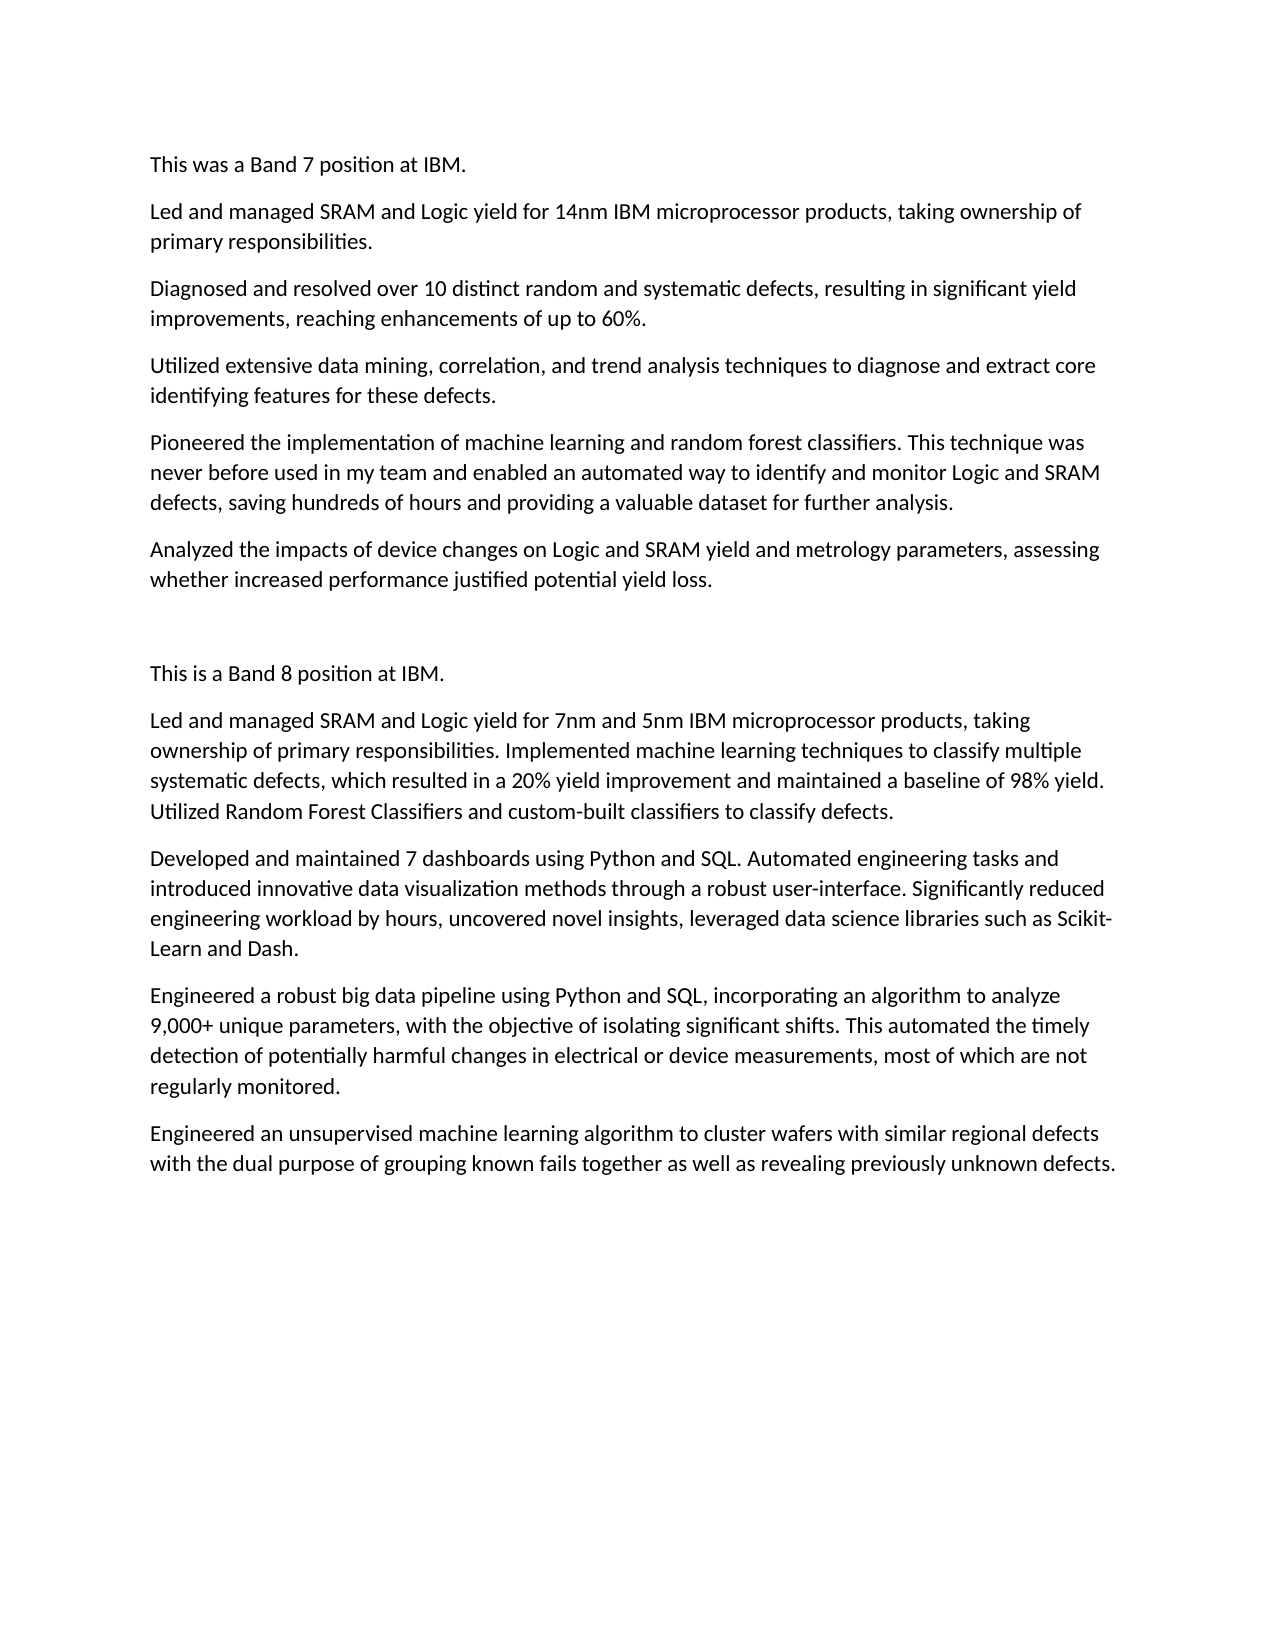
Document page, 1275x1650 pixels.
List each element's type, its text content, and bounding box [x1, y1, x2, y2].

text This was a Band 7 position at IBM. [150, 150, 1125, 178]
text This is a Band 8 position at IBM. [150, 659, 1125, 687]
text Diagnosed and resolved over 10 distinct random and systematic defects, resulting in significant yield improvements, reaching enhancements of up to 60%. [150, 274, 1125, 332]
text Analyzed the impacts of device changes on Logic and SRAM yield and metrology parameters, assessing whether increased performance justified potential yield loss. [150, 535, 1125, 594]
text Developed and maintained 7 dashboards using Python and SQL. Automated engineering tasks and introduced innovative data visualization methods through a robust user-interface. Significantly reduced engineering workload by hours, uncovered novel insights, leveraged data science libraries such as Scikit-Learn and Dash. [150, 844, 1125, 962]
text Engineered an unsupervised machine learning algorithm to cluster wafers with similar regional defects with the dual purpose of grouping known fails together as well as revealing previously unknown defects. [150, 1119, 1125, 1177]
text Utilized extensive data mining, correlation, and trend analysis techniques to diagnose and extract core identifying features for these defects. [150, 351, 1125, 409]
text Led and managed SRAM and Logic yield for 14nm IBM microprocessor products, taking ownership of primary responsibilities. [150, 197, 1125, 255]
text Pioneered the implementation of machine learning and random forest classifiers. This technique was never before used in my team and enabled an automated way to identify and monitor Logic and SRAM defects, saving hundreds of hours and providing a valuable dataset for further analysis. [150, 428, 1125, 517]
text Engineered a robust big data pipeline using Python and SQL, incorporating an algorithm to analyze 9,000+ unique parameters, with the objective of isolating significant shifts. This automated the timely detection of potentially harmful changes in electrical or device measurements, most of which are not regularly monitored. [150, 981, 1125, 1100]
text Led and managed SRAM and Logic yield for 7nm and 5nm IBM microprocessor products, taking ownership of primary responsibilities. Implemented machine learning techniques to classify multiple systematic defects, which resulted in a 20% yield improvement and maintained a baseline of 98% yield. Utilized Random Forest Classifiers and custom-built classifiers to classify defects. [150, 706, 1125, 825]
